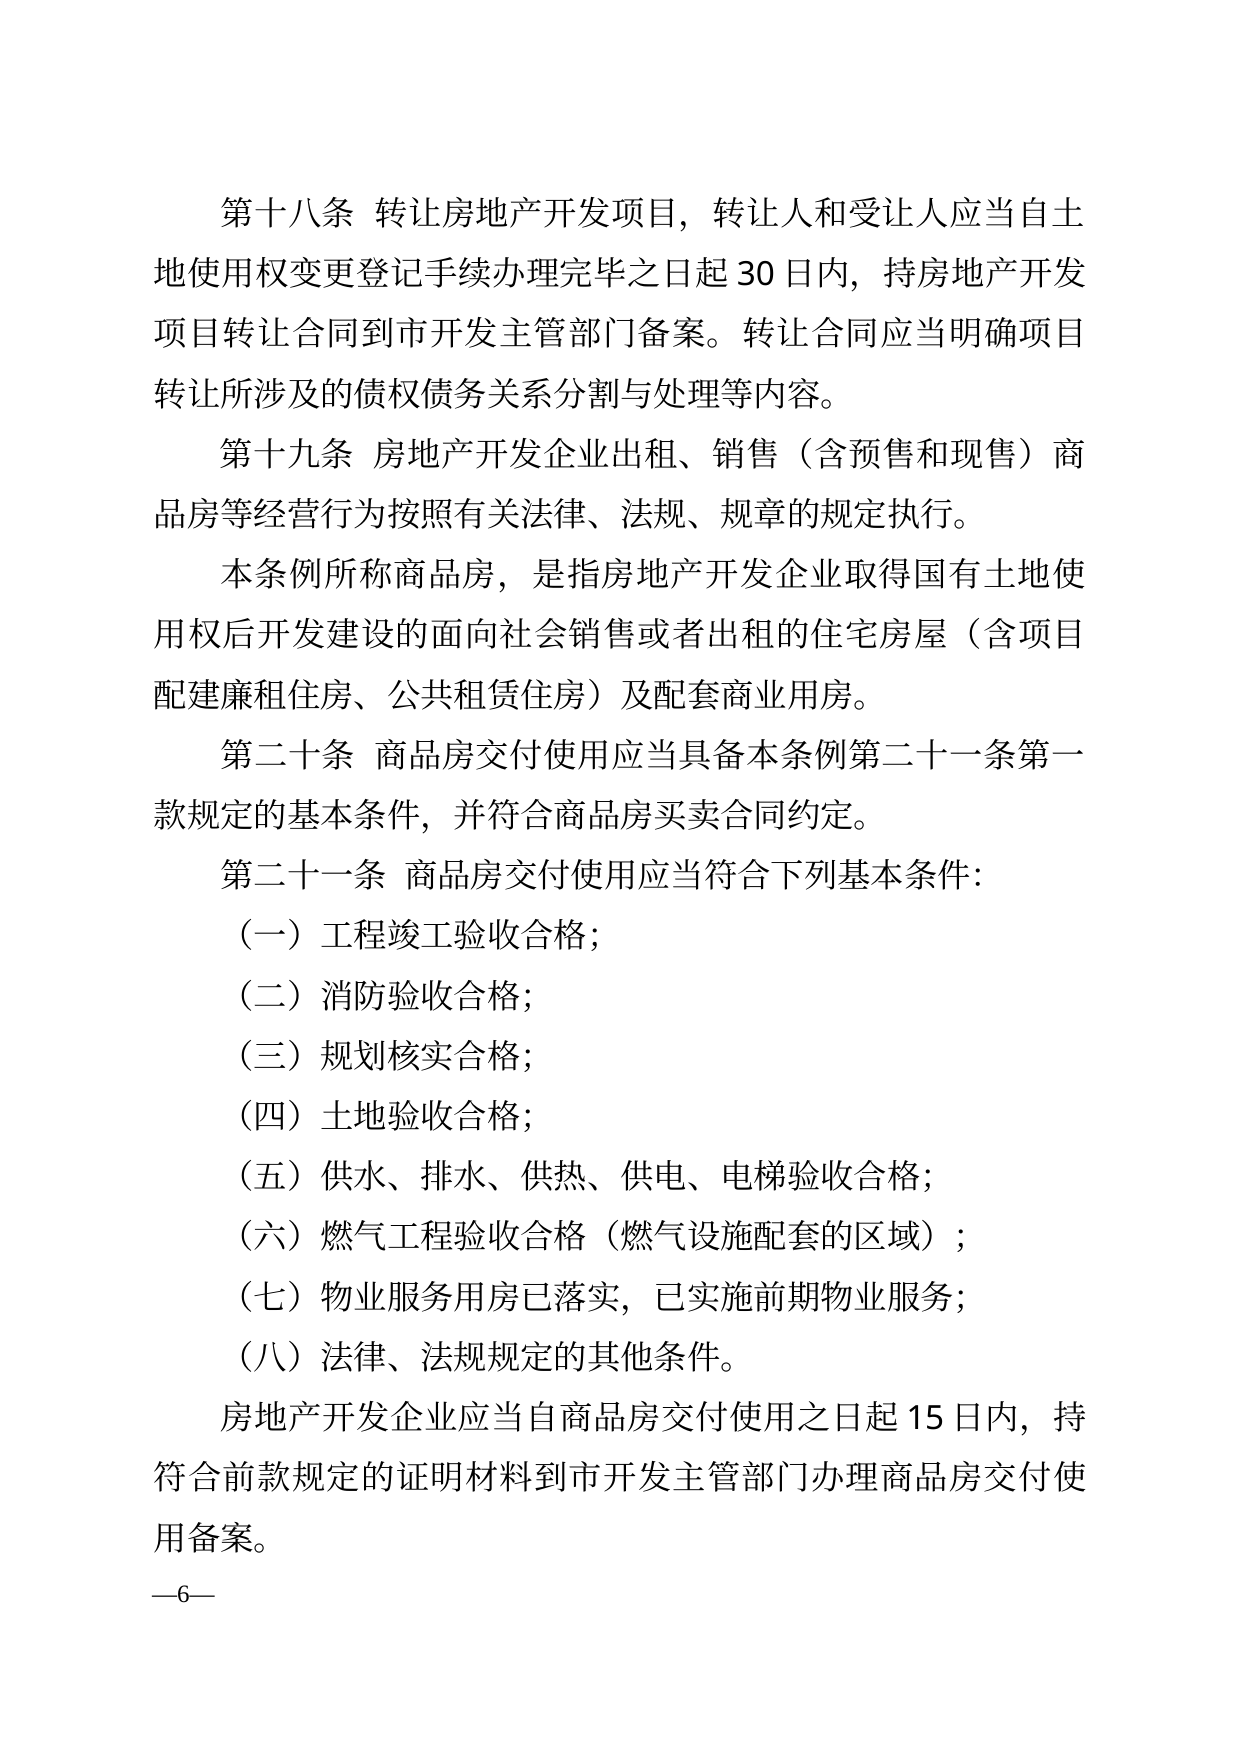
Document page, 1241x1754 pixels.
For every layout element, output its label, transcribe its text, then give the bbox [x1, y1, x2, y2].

text （一）工程竣工验收合格； [153, 900, 1087, 960]
text （五）供水、排水、供热、供电、电梯验收合格； [153, 1141, 1087, 1201]
text （三）规划核实合格； [153, 1020, 1087, 1080]
text （八）法律、法规规定的其他条件。 [153, 1321, 1087, 1381]
text 第二十条 商品房交付使用应当具备本条例第二十一条第一款规定的基本条件，并符合商品房买卖合同约定。 [153, 719, 1087, 839]
text 第十八条 转让房地产开发项目，转让人和受让人应当自土地使用权变更登记手续办理完毕之日起30日内，持房地产开发项目转让合同到市开发主管部门备案。转让合同应当明确项目转让所涉及的债权债务关系分割与处理等内容。 [153, 177, 1087, 418]
text 第二十一条 商品房交付使用应当符合下列基本条件： [153, 839, 1087, 900]
text （四）土地验收合格； [153, 1080, 1087, 1141]
text （六）燃气工程验收合格（燃气设施配套的区域）； [153, 1201, 1087, 1261]
text （二）消防验收合格； [153, 960, 1087, 1020]
text 第十九条 房地产开发企业出租、销售（含预售和现售）商品房等经营行为按照有关法律、法规、规章的规定执行。 [153, 418, 1087, 538]
text 房地产开发企业应当自商品房交付使用之日起15日内，持符合前款规定的证明材料到市开发主管部门办理商品房交付使用备案。 [153, 1381, 1087, 1562]
text （七）物业服务用房已落实，已实施前期物业服务； [153, 1261, 1087, 1321]
text 本条例所称商品房，是指房地产开发企业取得国有土地使用权后开发建设的面向社会销售或者出租的住宅房屋（含项目配建廉租住房、公共租赁住房）及配套商业用房。 [153, 538, 1087, 719]
